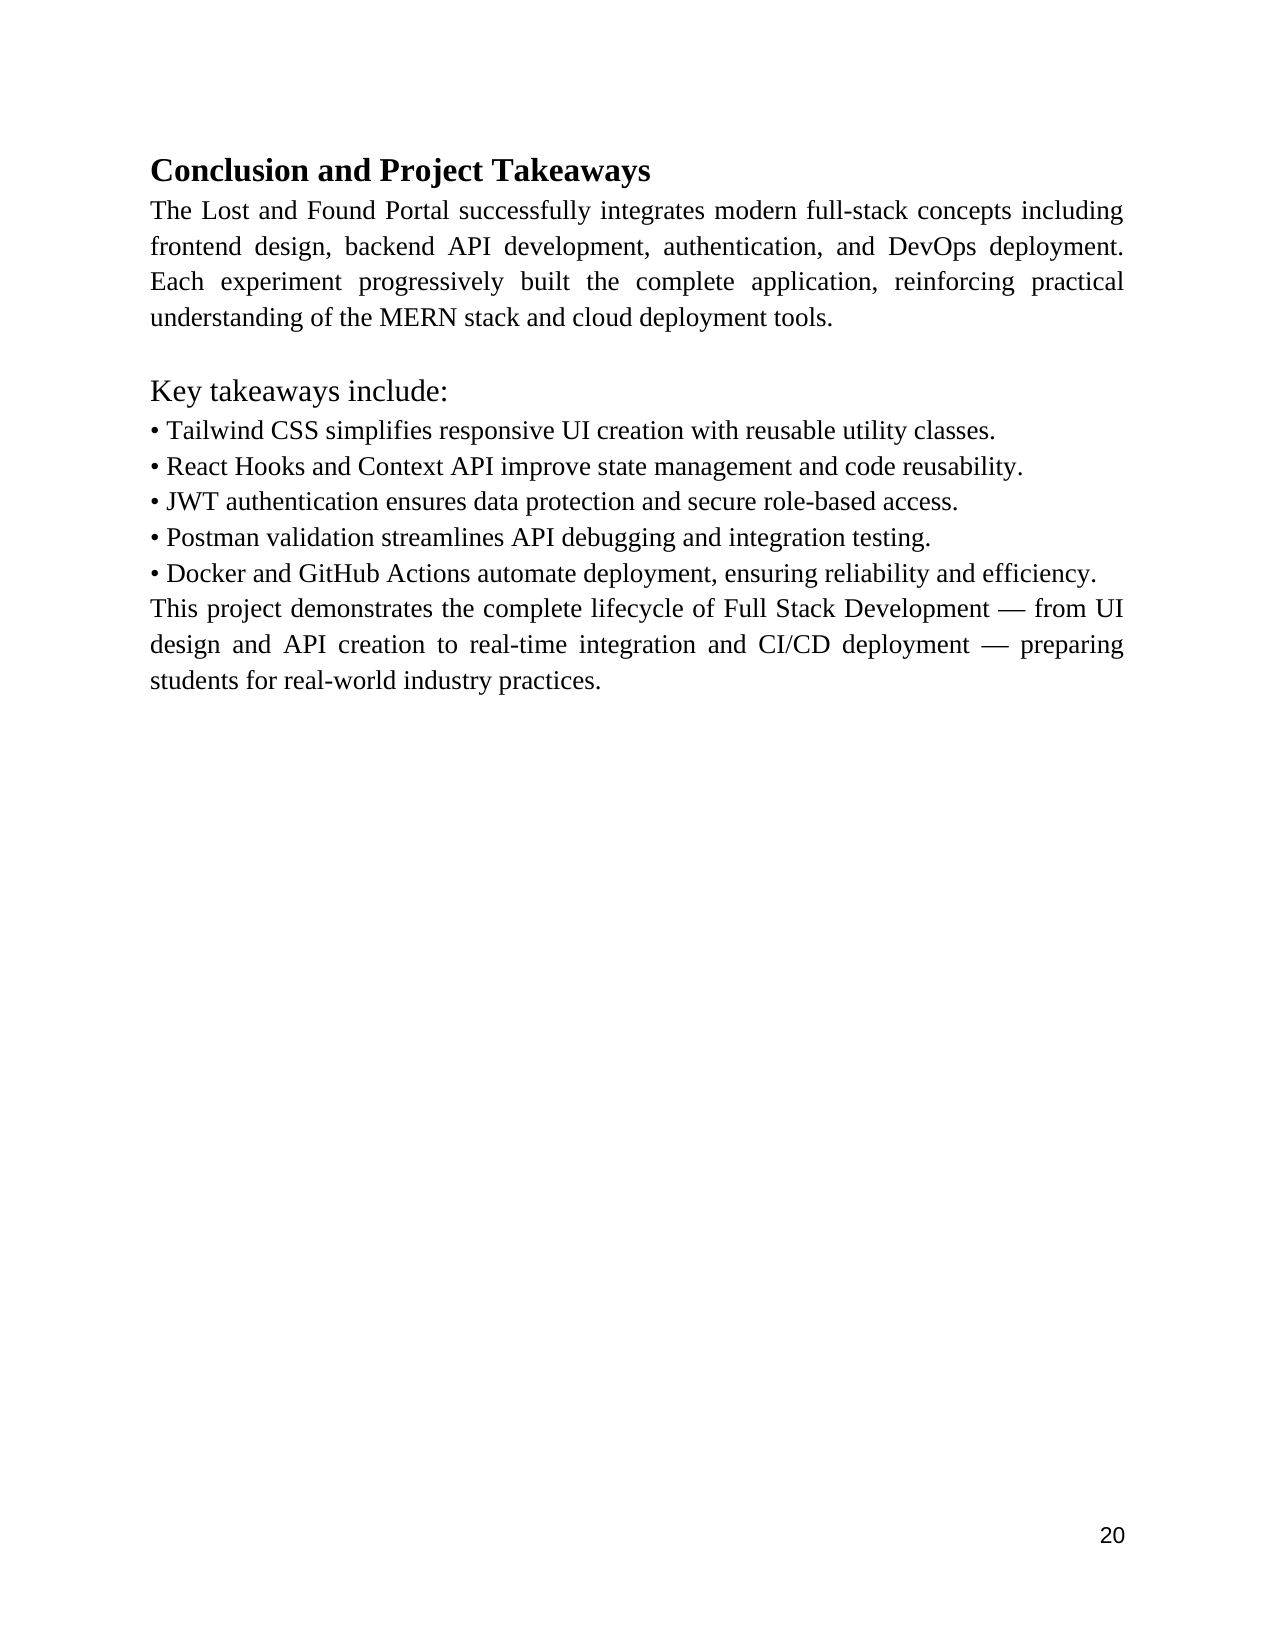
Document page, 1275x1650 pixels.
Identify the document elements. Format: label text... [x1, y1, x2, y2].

text • React Hooks and Context API improve state management and code reusability. [150, 450, 1125, 481]
text • Docker and GitHub Actions automate deployment, ensuring reliability and efficiency. [150, 557, 1125, 588]
text • Postman validation streamlines API debugging and integration testing. [150, 521, 1125, 552]
text This project demonstrates the complete lifecycle of Full Stack Development — from UI design and API creation to real-time integration and CI/CD deployment — preparing students for real-world industry practices. [150, 593, 1125, 695]
text • Tailwind CSS simplifies responsive UI creation with reusable utility classes. [150, 414, 1125, 445]
text Conclusion and Project Takeaways [150, 150, 1125, 188]
text The Lost and Found Portal successfully integrates modern full-stack concepts including frontend design, backend API development, authentication, and DevOps deployment. Each experiment progressively built the complete application, reinforcing practical understanding of the MERN stack and cloud deployment tools. [150, 194, 1125, 332]
text • JWT authentication ensures data protection and secure role-based access. [150, 485, 1125, 517]
text Key takeaways include: [150, 373, 1125, 409]
